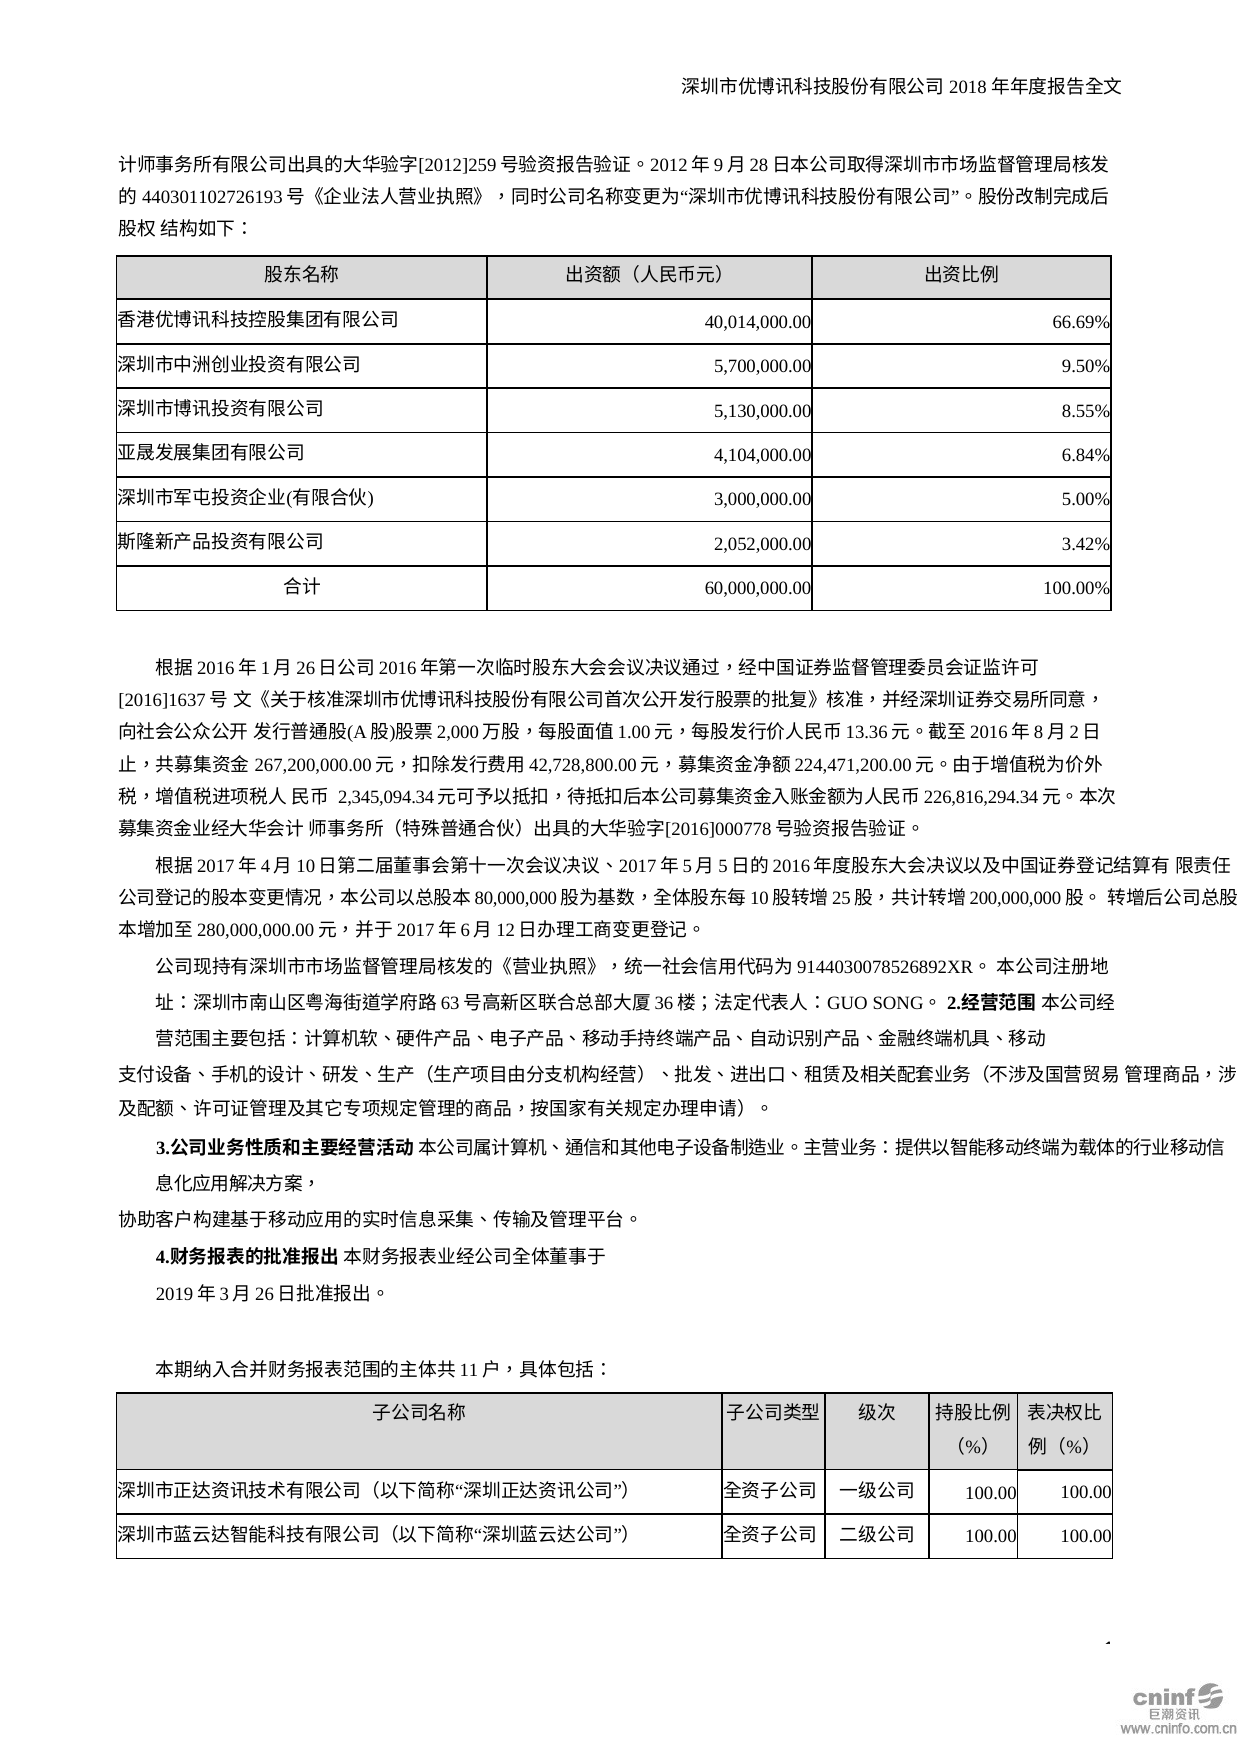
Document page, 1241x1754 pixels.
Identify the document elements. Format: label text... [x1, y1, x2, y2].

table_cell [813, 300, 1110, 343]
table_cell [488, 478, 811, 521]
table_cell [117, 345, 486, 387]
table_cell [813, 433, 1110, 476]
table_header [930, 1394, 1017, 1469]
picture [1115, 1680, 1240, 1737]
text 支付设备、手机的设计、研发、生产（生产项目由分支机构经营）、批发、进出口、租赁及相关配套业务（不涉及国营贸易 管理商品，涉及配额、许可证管理及其它专项规定管理的商品，按国家有关规定办理申请）。 [118, 1061, 1240, 1120]
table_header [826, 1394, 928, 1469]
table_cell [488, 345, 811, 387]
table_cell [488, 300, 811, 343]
text 协助客户构建基于移动应用的实时信息采集、传输及管理平台。 4.财务报表的批准报出 本财务报表业经公司全体董事于2019年3月26日批准报出。 [118, 1206, 645, 1306]
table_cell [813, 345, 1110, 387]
text 公司现持有深圳市市场监督管理局核发的《营业执照》，统一社会信用代码为9144030078526892XR。 本公司注册地址：深圳市南山区粤海街道学府路63号高新区联合总部大厦36楼；法定代表人：GUO SONG。 2.经营范围 本公司经营范围主要包括：计算机软、硬件产品、电子产品、移动手持终端产品、自动识别产品、金融终端机具、移动 [156, 954, 1124, 1051]
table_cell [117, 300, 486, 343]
text 计师事务所有限公司出具的大华验字[2012]259号验资报告验证。2012年9月28日本公司取得深圳市市场监督管理局核发的 440301102726193号《企业法人营业执照》，同时公司名称变更为“深圳市优博讯科技股份有限公司”。股份改制完成后股权 结构如下： [118, 152, 1121, 241]
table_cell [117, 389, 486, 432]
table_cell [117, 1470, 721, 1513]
text 本期纳入合并财务报表范围的主体共11户，具体包括： [156, 1356, 1122, 1382]
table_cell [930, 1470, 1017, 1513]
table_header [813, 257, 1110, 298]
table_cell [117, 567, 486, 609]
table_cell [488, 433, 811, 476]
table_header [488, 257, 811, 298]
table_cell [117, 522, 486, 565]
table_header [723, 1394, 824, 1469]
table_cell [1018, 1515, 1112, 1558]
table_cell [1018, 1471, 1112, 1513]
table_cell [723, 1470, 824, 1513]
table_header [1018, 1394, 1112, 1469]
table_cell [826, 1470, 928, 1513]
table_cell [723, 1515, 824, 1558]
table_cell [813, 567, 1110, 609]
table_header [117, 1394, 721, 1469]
text 根据2017年4月10日第二届董事会第十一次会议决议、2017年5月5日的2016年度股东大会决议以及中国证券登记结算有 限责任公司登记的股本变更情况，本公司以总股本80,000,000股为基数，全体股东每10股转增25股，共计转增200,000,000股。 转增后公司总股本增加至280,000,000.00元，并于2017年6月12日办理工商变更登记。 [118, 852, 1240, 942]
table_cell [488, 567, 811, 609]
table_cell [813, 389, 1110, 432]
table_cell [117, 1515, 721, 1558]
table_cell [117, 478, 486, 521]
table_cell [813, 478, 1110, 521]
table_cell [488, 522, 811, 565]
text 根据2016年1月26日公司2016年第一次临时股东大会会议决议通过，经中国证券监督管理委员会证监许可[2016]1637号 文《关于核准深圳市优博讯科技股份有限公司首次公开发行股票的批复》核准，并经深圳证券交易所同意，向社会公众公开 发行普通股(A股)股票2,000万股，每股面值1.00元，每股发行价人民币13.36元。截至2016年8月2日止，共募集资金 267,200,000.00元，扣除发行费用42,728,800.00元，募集资金净额224,471,200.00元。由于增值税为价外税，增值税进项税人 民币 2,345,094.34元可予以抵扣，待抵扣后本公司募集资金入账金额为人民币226,816,294.34元。本次募集资金业经大华会计 师事务所（特殊普通合伙）出具的大华验字[2016]000778号验资报告验证。 [118, 654, 1123, 841]
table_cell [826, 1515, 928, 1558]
text 3.公司业务性质和主要经营活动 本公司属计算机、通信和其他电子设备制造业。主营业务：提供以智能移动终端为载体的行业移动信息化应用解决方案， [156, 1134, 1240, 1196]
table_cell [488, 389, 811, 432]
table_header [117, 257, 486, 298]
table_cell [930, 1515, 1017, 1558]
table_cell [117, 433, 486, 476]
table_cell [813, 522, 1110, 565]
